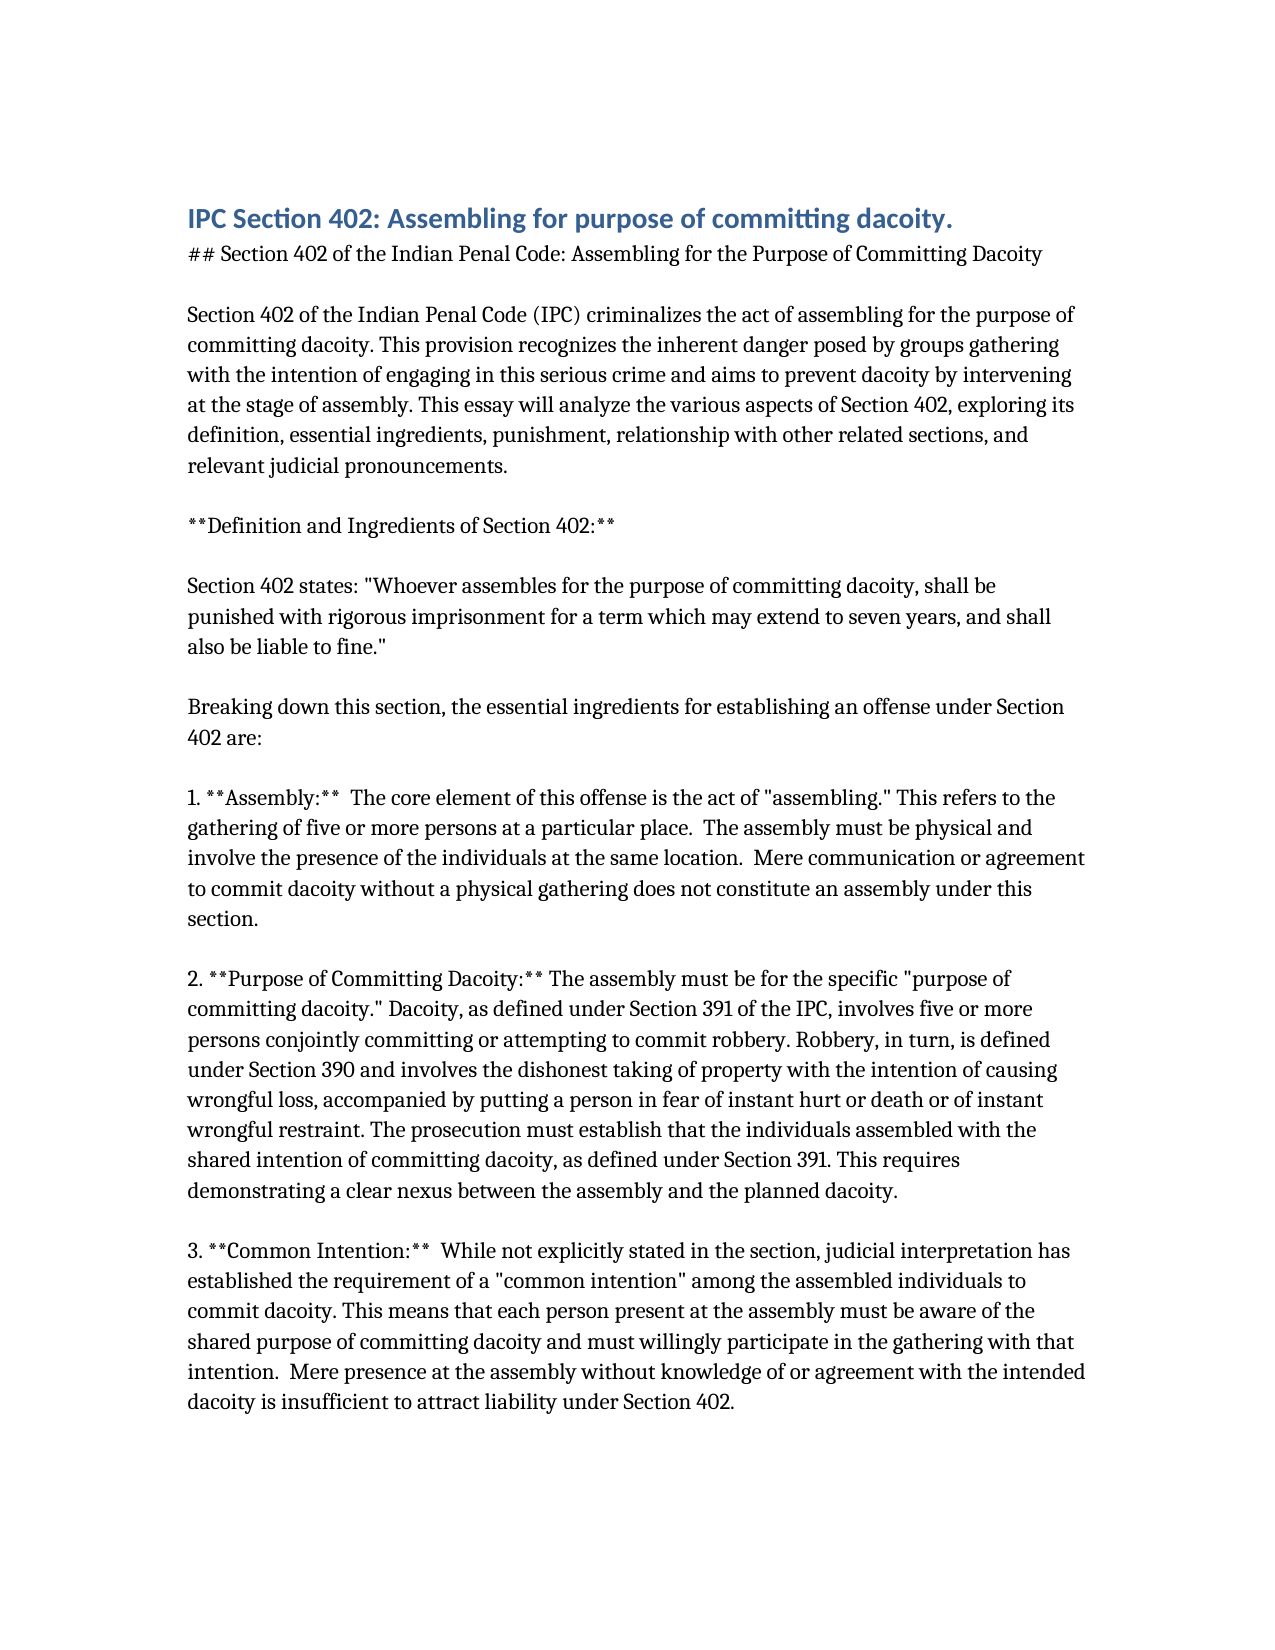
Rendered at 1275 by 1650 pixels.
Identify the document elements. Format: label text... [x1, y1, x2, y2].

subtitle IPC Section 402: Assembling for purpose of committing dacoity. [187, 200, 1087, 236]
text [187, 241, 1087, 1476]
